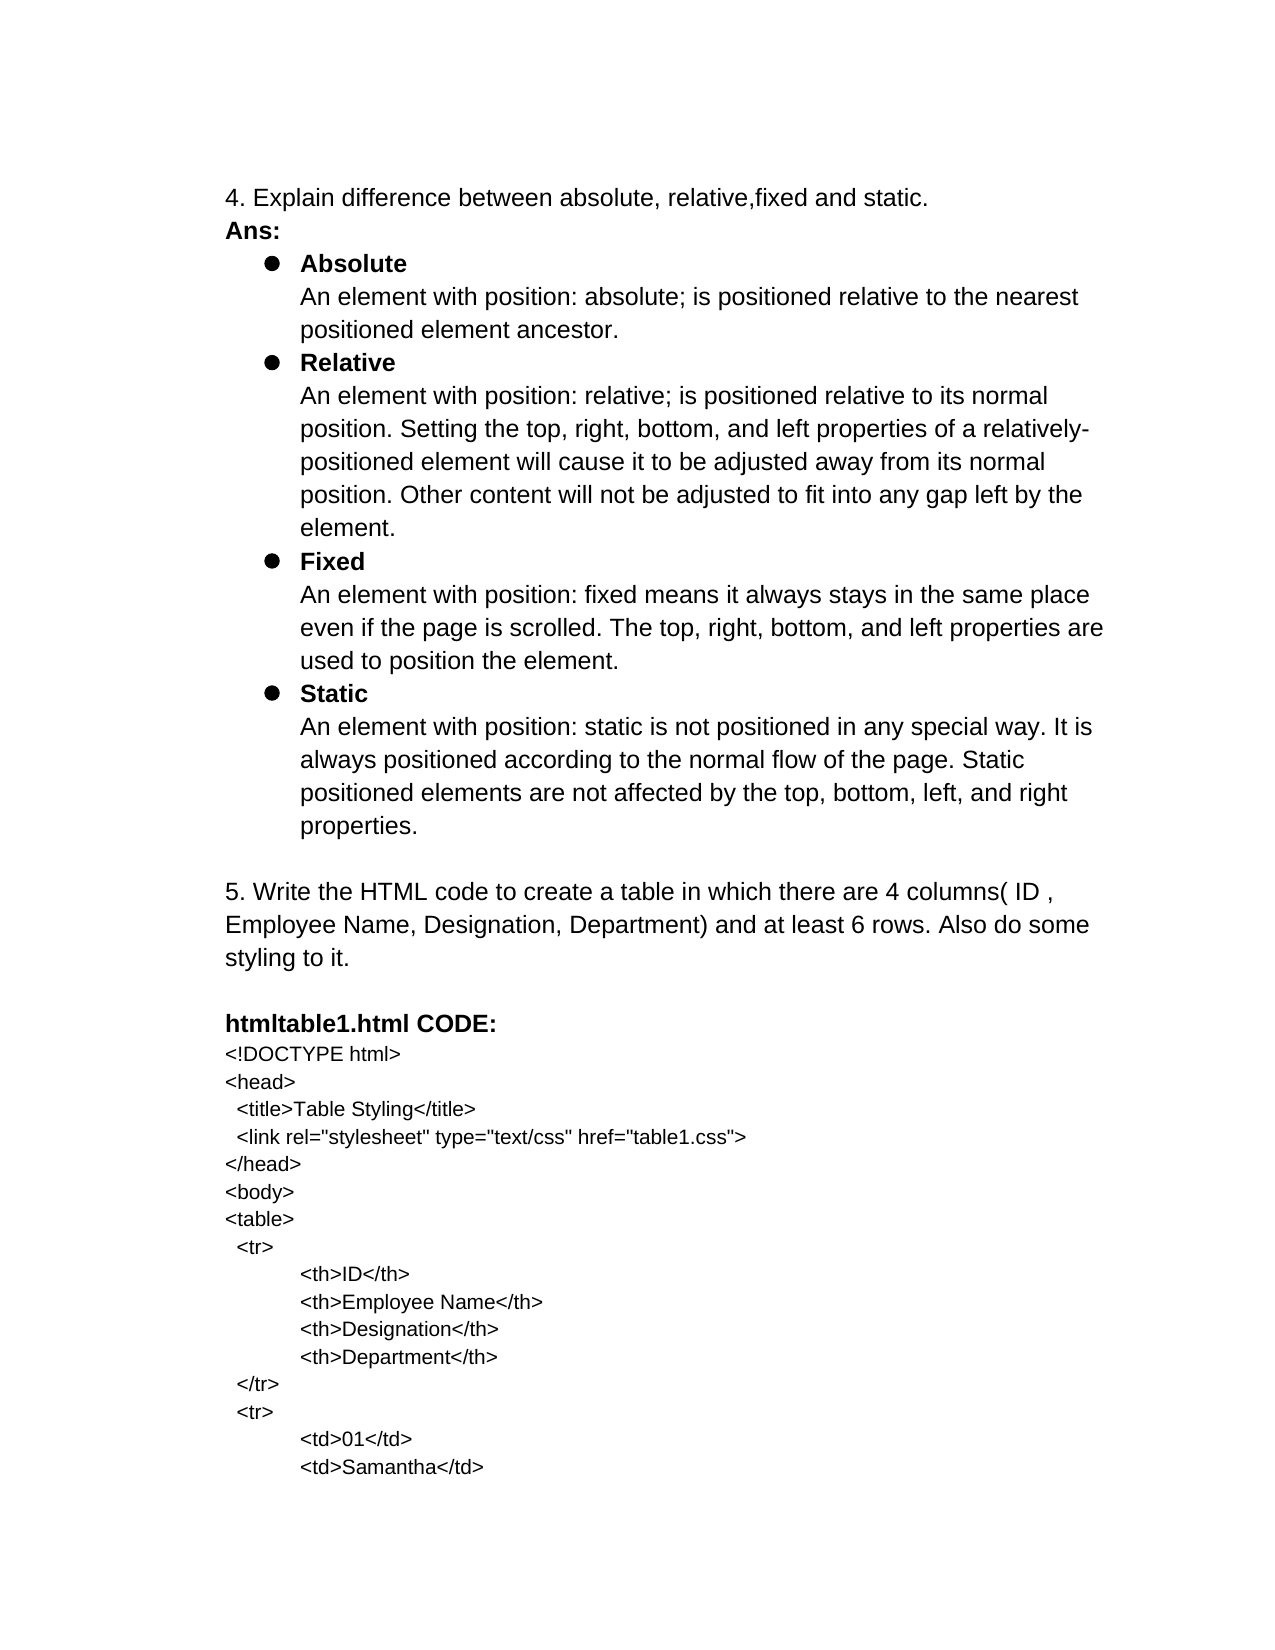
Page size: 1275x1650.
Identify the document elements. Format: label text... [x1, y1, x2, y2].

text <td>01</td> [225, 1427, 1125, 1451]
text <th>ID</th> [225, 1262, 1125, 1286]
text 4. Explain difference between absolute, relative,fixed and static. [225, 183, 1125, 212]
text <tr> [225, 1234, 1125, 1258]
text <link rel="stylesheet" type="text/css" href="table1.css"> [225, 1124, 1125, 1148]
text <head> [225, 1069, 1125, 1093]
text Ans: [150, 216, 1125, 245]
text htmltable1.html CODE: [225, 1009, 1125, 1038]
text <tr> [225, 1399, 1125, 1423]
text <table> [225, 1207, 1125, 1231]
list Relative [262, 348, 1125, 377]
text <th>Designation</th> [225, 1317, 1125, 1341]
text <body> [225, 1179, 1125, 1203]
text <th>Department</th> [225, 1344, 1125, 1368]
list Static [262, 679, 1125, 707]
text <title>Table Styling</title> [225, 1097, 1125, 1121]
text An element with position: absolute; is positioned relative to the nearest positioned element ancestor. [300, 282, 1125, 344]
text <td>Samantha</td> [225, 1454, 1125, 1478]
text 5. Write the HTML code to create a table in which there are 4 columns( ID , Employee Name, Designation, Department) and at least 6 rows. Also do some styling to it. [225, 877, 1125, 972]
text </tr> [225, 1372, 1125, 1396]
list Fixed [262, 546, 1125, 575]
text </head> [225, 1152, 1125, 1176]
text <!DOCTYPE html> [225, 1042, 1125, 1066]
text An element with position: static is not positioned in any special way. It is always positioned according to the normal flow of the page. Static positioned elements are not affected by the top, bottom, left, and right properties. [300, 712, 1125, 839]
text An element with position: fixed means it always stays in the same place even if the page is scrolled. The top, right, bottom, and left properties are used to position the element. [300, 579, 1125, 674]
text <th>Employee Name</th> [225, 1289, 1125, 1313]
text An element with position: relative; is positioned relative to its normal position. Setting the top, right, bottom, and left properties of a relatively-positioned element will cause it to be adjusted away from its normal position. Other content will not be adjusted to fit into any gap left by the element. [300, 381, 1125, 542]
list Absolute [262, 249, 1125, 278]
